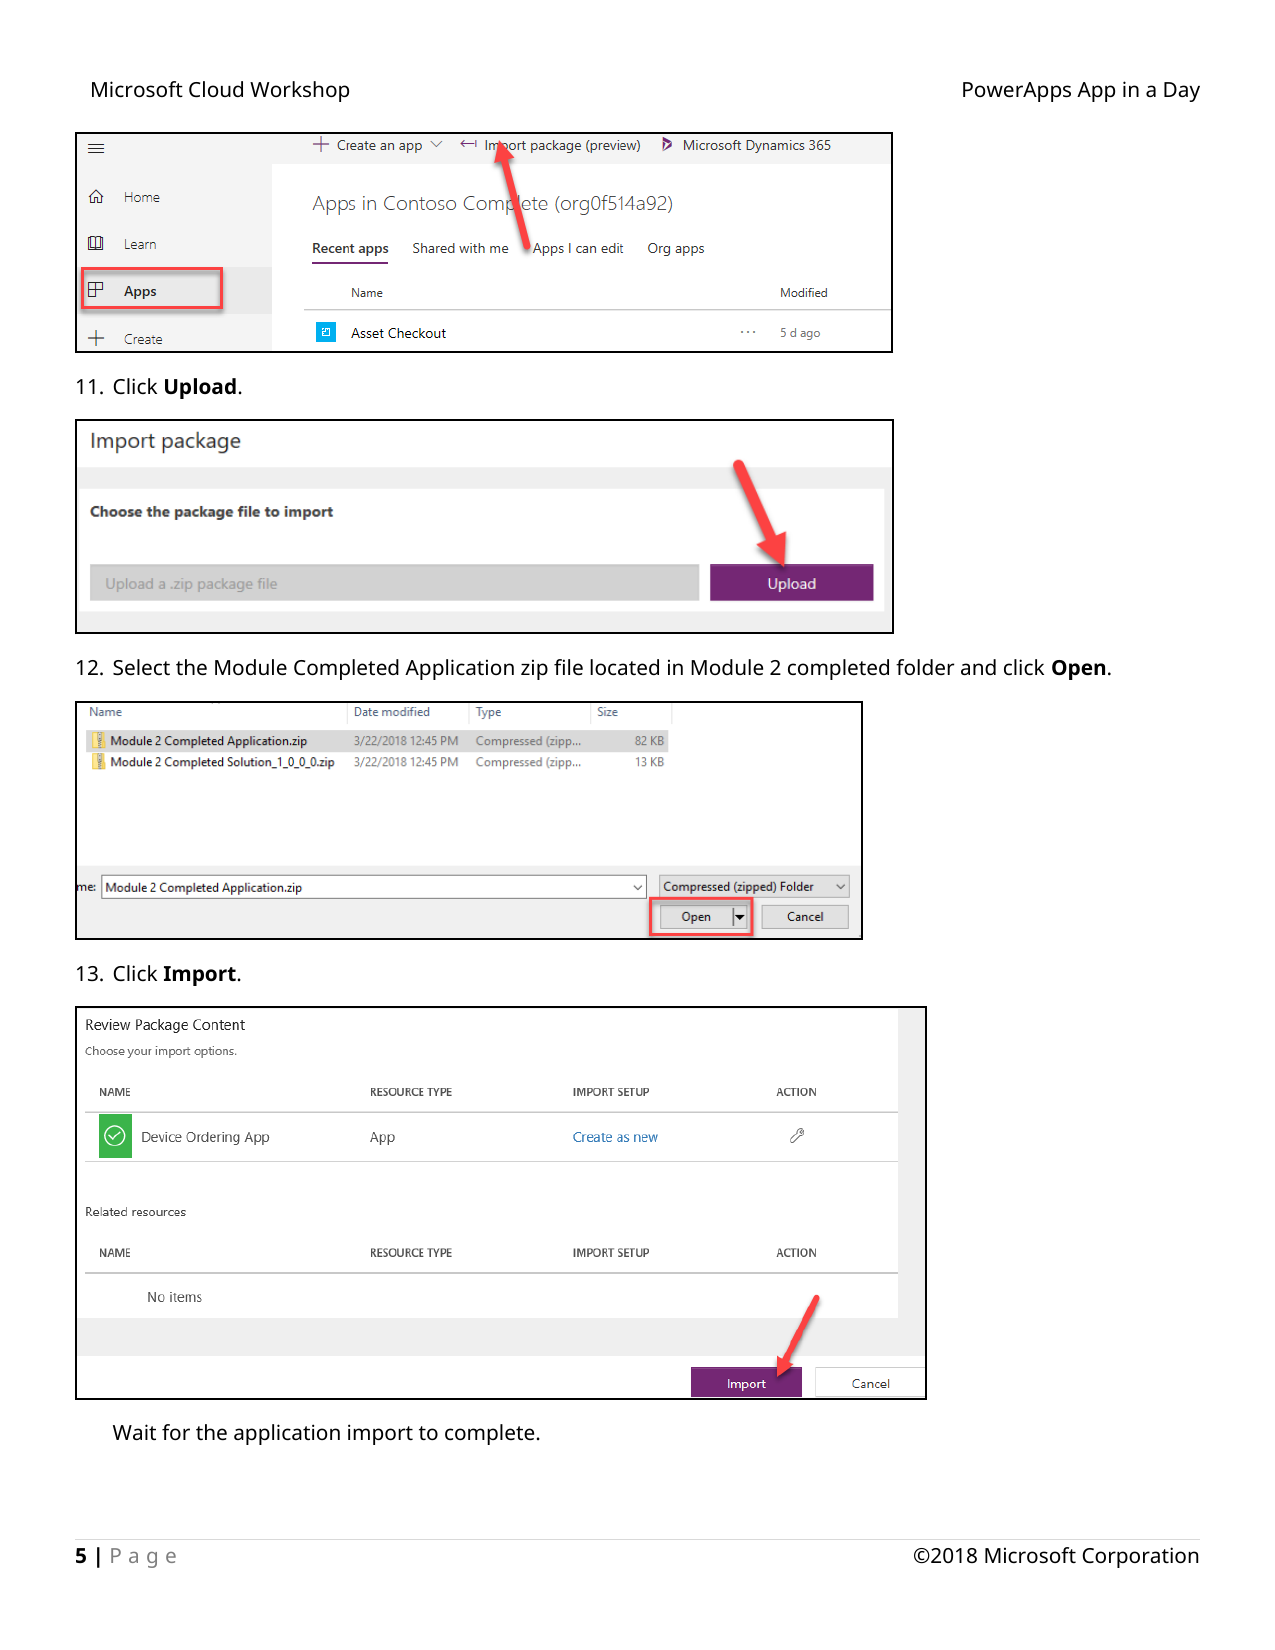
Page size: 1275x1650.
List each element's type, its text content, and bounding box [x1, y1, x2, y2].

list Select the Module Completed Application zip file located in Module 2 completed folder and click Open. [75, 653, 1200, 682]
picture [77, 134, 891, 351]
picture [77, 703, 861, 938]
picture [77, 421, 892, 632]
picture [77, 1008, 925, 1398]
list Click Upload. [75, 372, 1200, 400]
list Click Import. [75, 959, 1200, 987]
list Wait for the application import to complete. [112, 1418, 1200, 1447]
